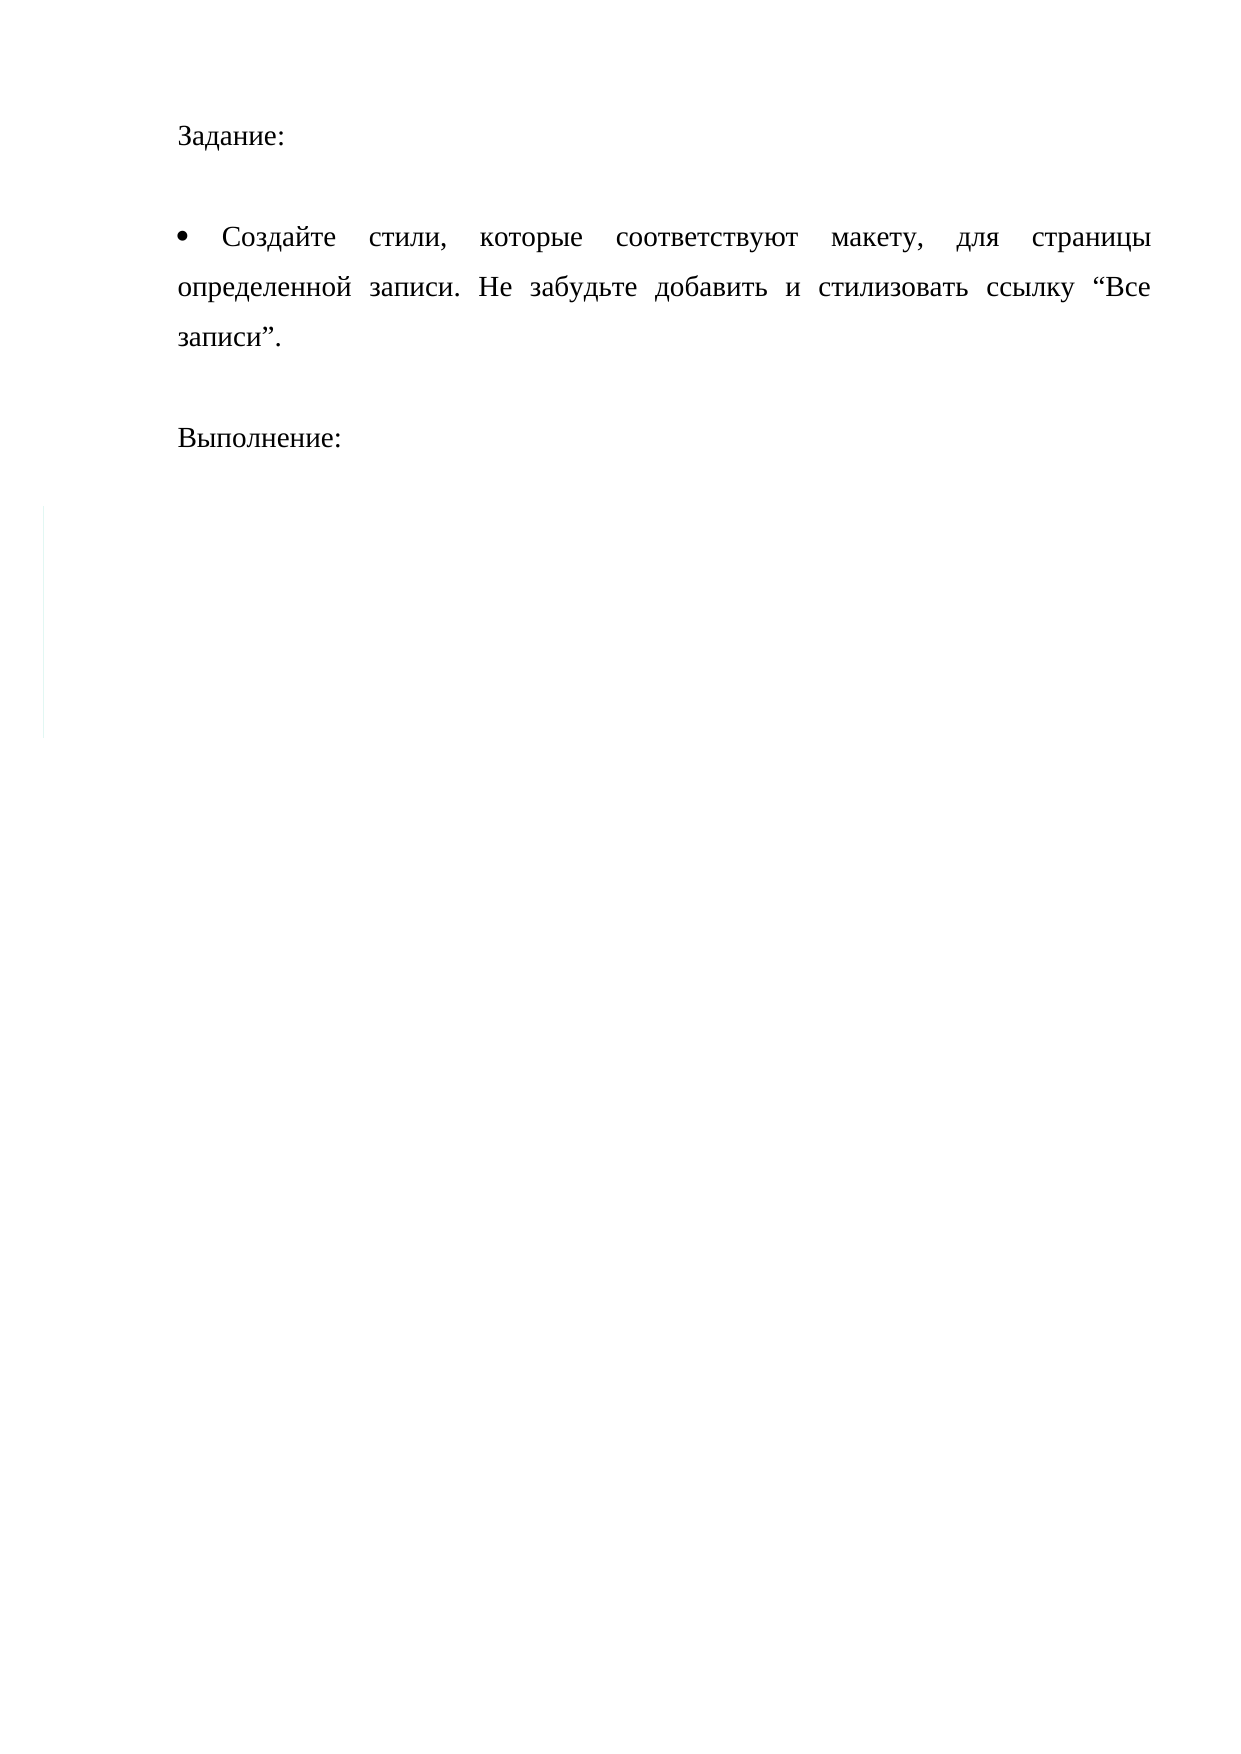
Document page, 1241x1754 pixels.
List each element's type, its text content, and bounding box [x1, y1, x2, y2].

text Создайте стили, которые соответствуют макету, для страницы определенной записи. Не забудьте добавить и стилизовать ссылку “Все записи”. [177, 219, 1152, 353]
text Выполнение: [177, 420, 1152, 454]
text Задание: [177, 118, 1152, 152]
